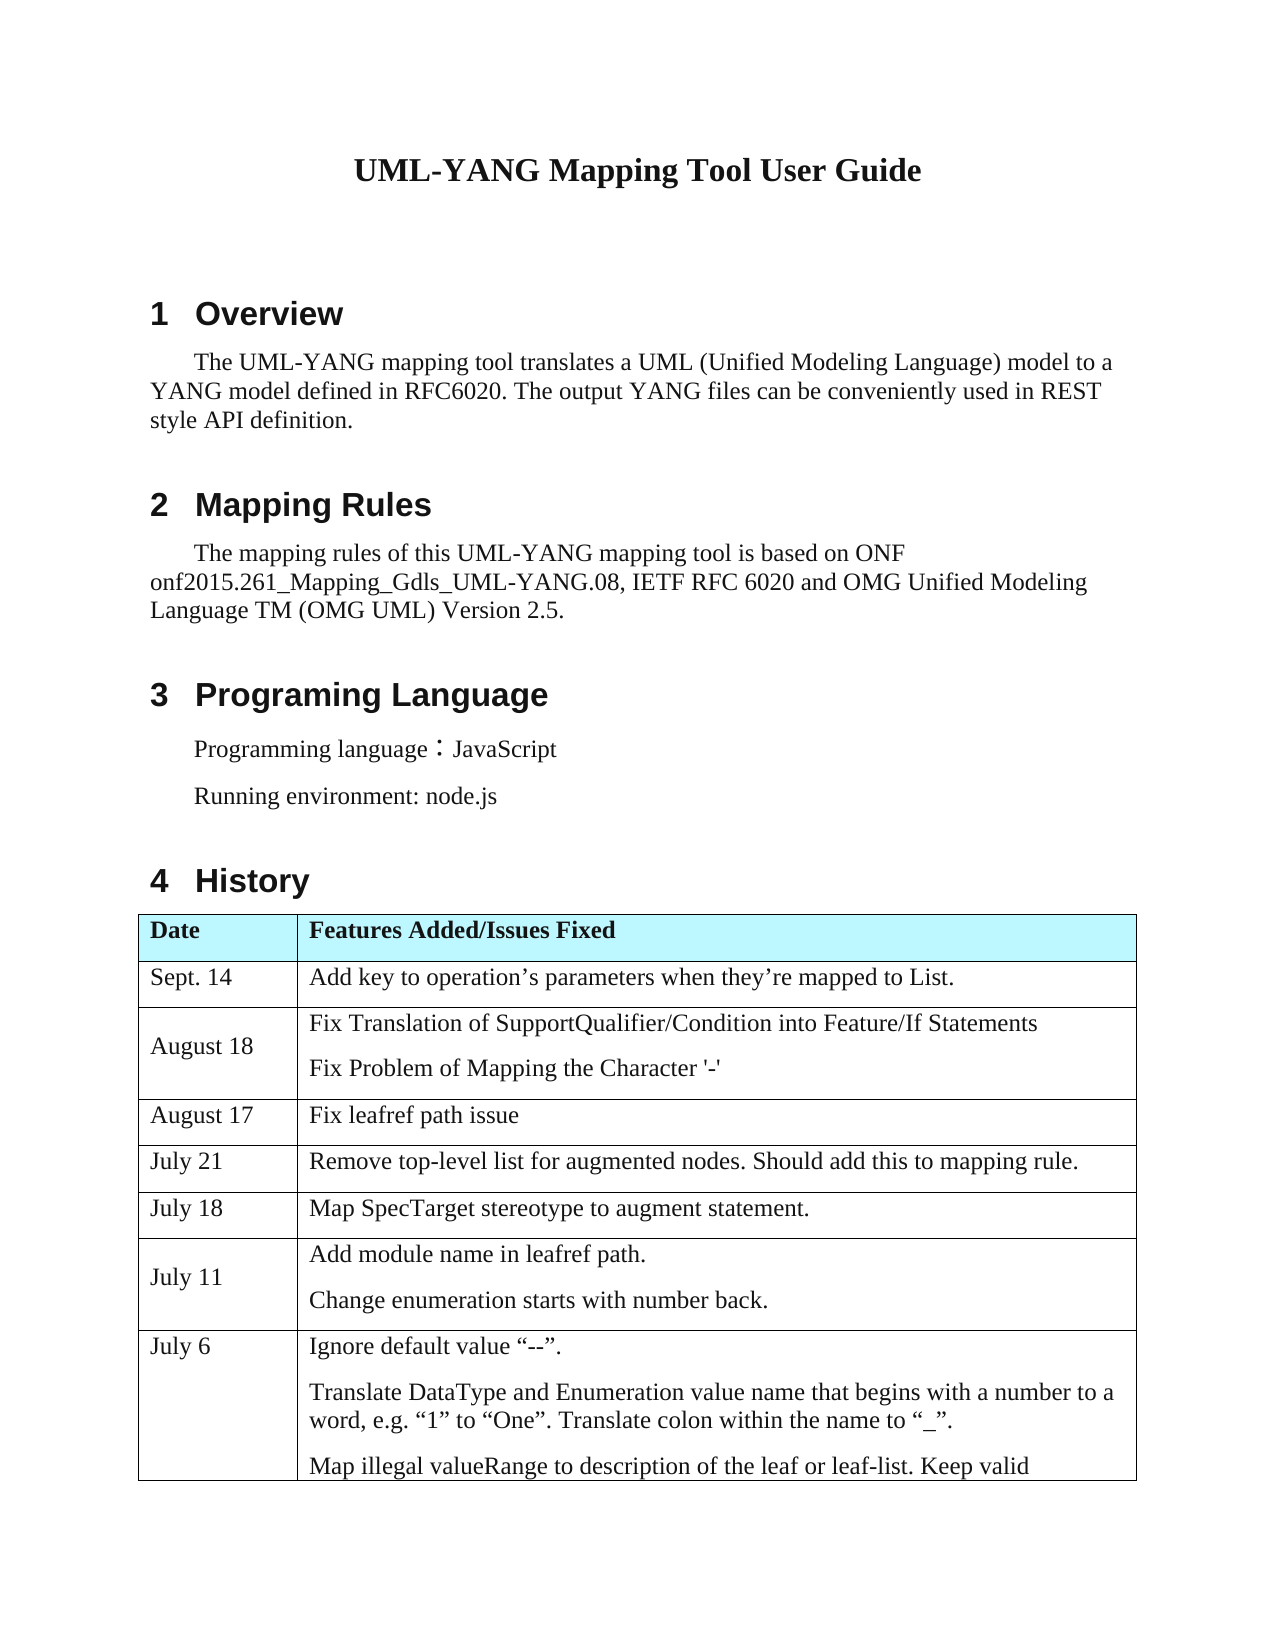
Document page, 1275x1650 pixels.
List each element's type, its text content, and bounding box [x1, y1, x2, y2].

subtitle Mapping Rules [150, 479, 1125, 525]
table_cell July 21 [139, 1146, 297, 1192]
subtitle Programing Language [150, 670, 1125, 716]
text The UML-YANG mapping tool translates a UML (Unified Modeling Language) model to a YANG model defined in RFC6020. The output YANG files can be conveniently used in REST style API definition. [150, 347, 1125, 434]
table_cell August 17 [139, 1100, 297, 1145]
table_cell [298, 1331, 1136, 1479]
table_cell Fix leafref path issue [298, 1100, 1136, 1145]
text Running environment: node.js [150, 781, 1125, 810]
subtitle Overview [150, 289, 1125, 335]
table_header Features Added/Issues Fixed [298, 915, 1136, 961]
text The mapping rules of this UML-YANG mapping tool is based on ONF onf2015.261_Mapping_Gdls_UML-YANG.08, IETF RFC 6020 and OMG Unified Modeling Language TM (OMG UML) Version 2.5. [150, 538, 1125, 624]
table_cell July 6 [139, 1331, 297, 1479]
table_cell Fix Translation of SupportQualifier/Condition into Feature/If Statements Fix Problem of Mapping the Character '-' [298, 1008, 1136, 1099]
table_cell Add key to operation’s parameters when they’re mapped to List. [298, 962, 1136, 1007]
table_cell July 11 [139, 1239, 297, 1330]
text Programming language：JavaScript [150, 728, 1125, 764]
subtitle History [150, 856, 1125, 902]
table_cell August 18 [139, 1008, 297, 1099]
table_cell July 18 [139, 1193, 297, 1238]
table_cell Remove top-level list for augmented nodes. Should add this to mapping rule. [298, 1146, 1136, 1192]
table_cell Sept. 14 [139, 962, 297, 1007]
table_header Date [139, 915, 297, 961]
table_cell Add module name in leafref path. Change enumeration starts with number back. [298, 1239, 1136, 1330]
table_cell Map SpecTarget stereotype to augment statement. [298, 1193, 1136, 1238]
text UML-YANG Mapping Tool User Guide [150, 150, 1125, 188]
